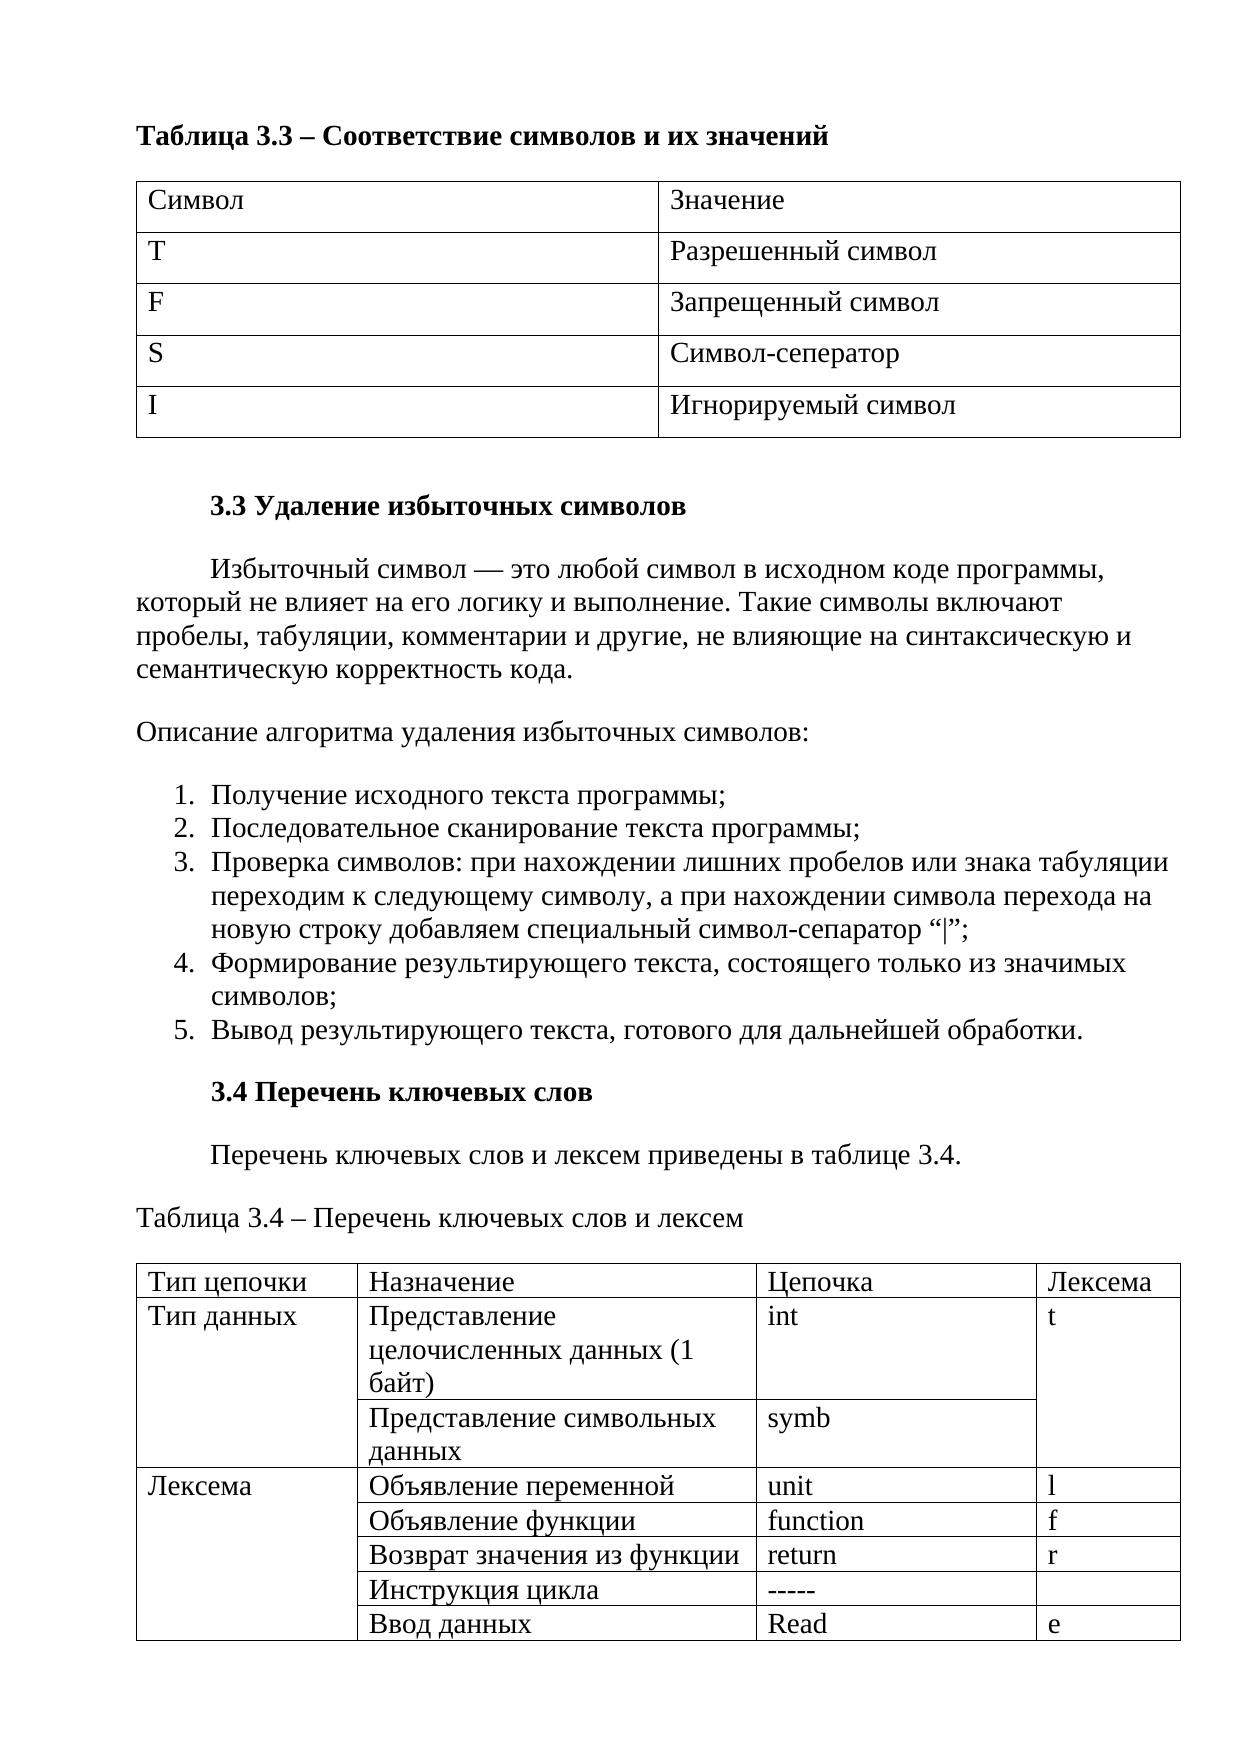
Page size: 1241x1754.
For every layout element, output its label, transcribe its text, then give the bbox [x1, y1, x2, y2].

table_cell Возврат значения из функции [358, 1537, 756, 1571]
table_cell Инструкция цикла [358, 1572, 756, 1605]
table_cell return [757, 1537, 1036, 1571]
table_cell Символ-сеператор [659, 336, 1180, 386]
table_cell Представление символьных данных [358, 1400, 756, 1467]
table_cell Лексема [137, 1468, 357, 1640]
text 3.3 Удаление избыточных символов [136, 488, 1181, 522]
list Вывод результирующего текста, готового для дальнейшей обработки. [173, 1012, 1181, 1045]
table_cell S [137, 336, 658, 386]
table_cell Представление целочисленных данных (1 байт) [358, 1298, 756, 1399]
table_cell I [137, 387, 658, 437]
table_header Цепочка [757, 1264, 1036, 1297]
text Таблица 3.3 – Соответствие символов и их значений [136, 118, 1181, 152]
list Проверка символов: при нахождении лишних пробелов или знака табуляции переходим к следующему символу, а при нахождении символа перехода на новую строку добавляем специальный символ-сепаратор “|”; [173, 844, 1181, 945]
table_header Лексема [1037, 1264, 1180, 1297]
list Получение исходного текста программы; [173, 777, 1181, 811]
list Формирование результирующего текста, состоящего только из значимых символов; [173, 945, 1181, 1012]
table_cell F [137, 284, 658, 334]
table_cell int [757, 1298, 1036, 1399]
table_header Значение [659, 182, 1180, 232]
text Описание алгоритма удаления избыточных символов: [136, 714, 1181, 748]
text 3.4 Перечень ключевых слов [211, 1074, 1181, 1108]
table_cell t [1037, 1298, 1180, 1467]
table_cell Read [757, 1606, 1036, 1640]
table_cell Разрешенный символ [659, 233, 1180, 283]
table_cell Ввод данных [358, 1606, 756, 1640]
table_cell l [1037, 1468, 1180, 1502]
table_cell symb [757, 1400, 1036, 1467]
text Перечень ключевых слов и лексем приведены в таблице 3.4. [136, 1137, 1181, 1171]
text Избыточный символ — это любой символ в исходном коде программы, который не влияет на его логику и выполнение. Такие символы включают пробелы, табуляции, комментарии и другие, не влияющие на синтаксическую и семантическую корректность кода. [136, 551, 1181, 685]
table_cell f [1037, 1503, 1180, 1536]
table_cell Игнорируемый символ [659, 387, 1180, 437]
table_cell T [137, 233, 658, 283]
table_header Символ [137, 182, 658, 232]
table_header Назначение [358, 1264, 756, 1297]
table_cell r [1037, 1537, 1180, 1571]
table_cell [1037, 1572, 1180, 1605]
table_cell Объявление переменной [358, 1468, 756, 1502]
table_cell unit [757, 1468, 1036, 1502]
table_cell function [757, 1503, 1036, 1536]
list Последовательное сканирование текста программы; [173, 811, 1181, 844]
table_cell Объявление функции [358, 1503, 756, 1536]
table_header Тип цепочки [137, 1264, 357, 1297]
table_cell Тип данных [137, 1298, 357, 1467]
table_cell ----- [757, 1572, 1036, 1605]
table_cell Запрещенный символ [659, 284, 1180, 334]
table_cell e [1037, 1606, 1180, 1640]
text Таблица 3.4 – Перечень ключевых слов и лексем [136, 1200, 1181, 1233]
